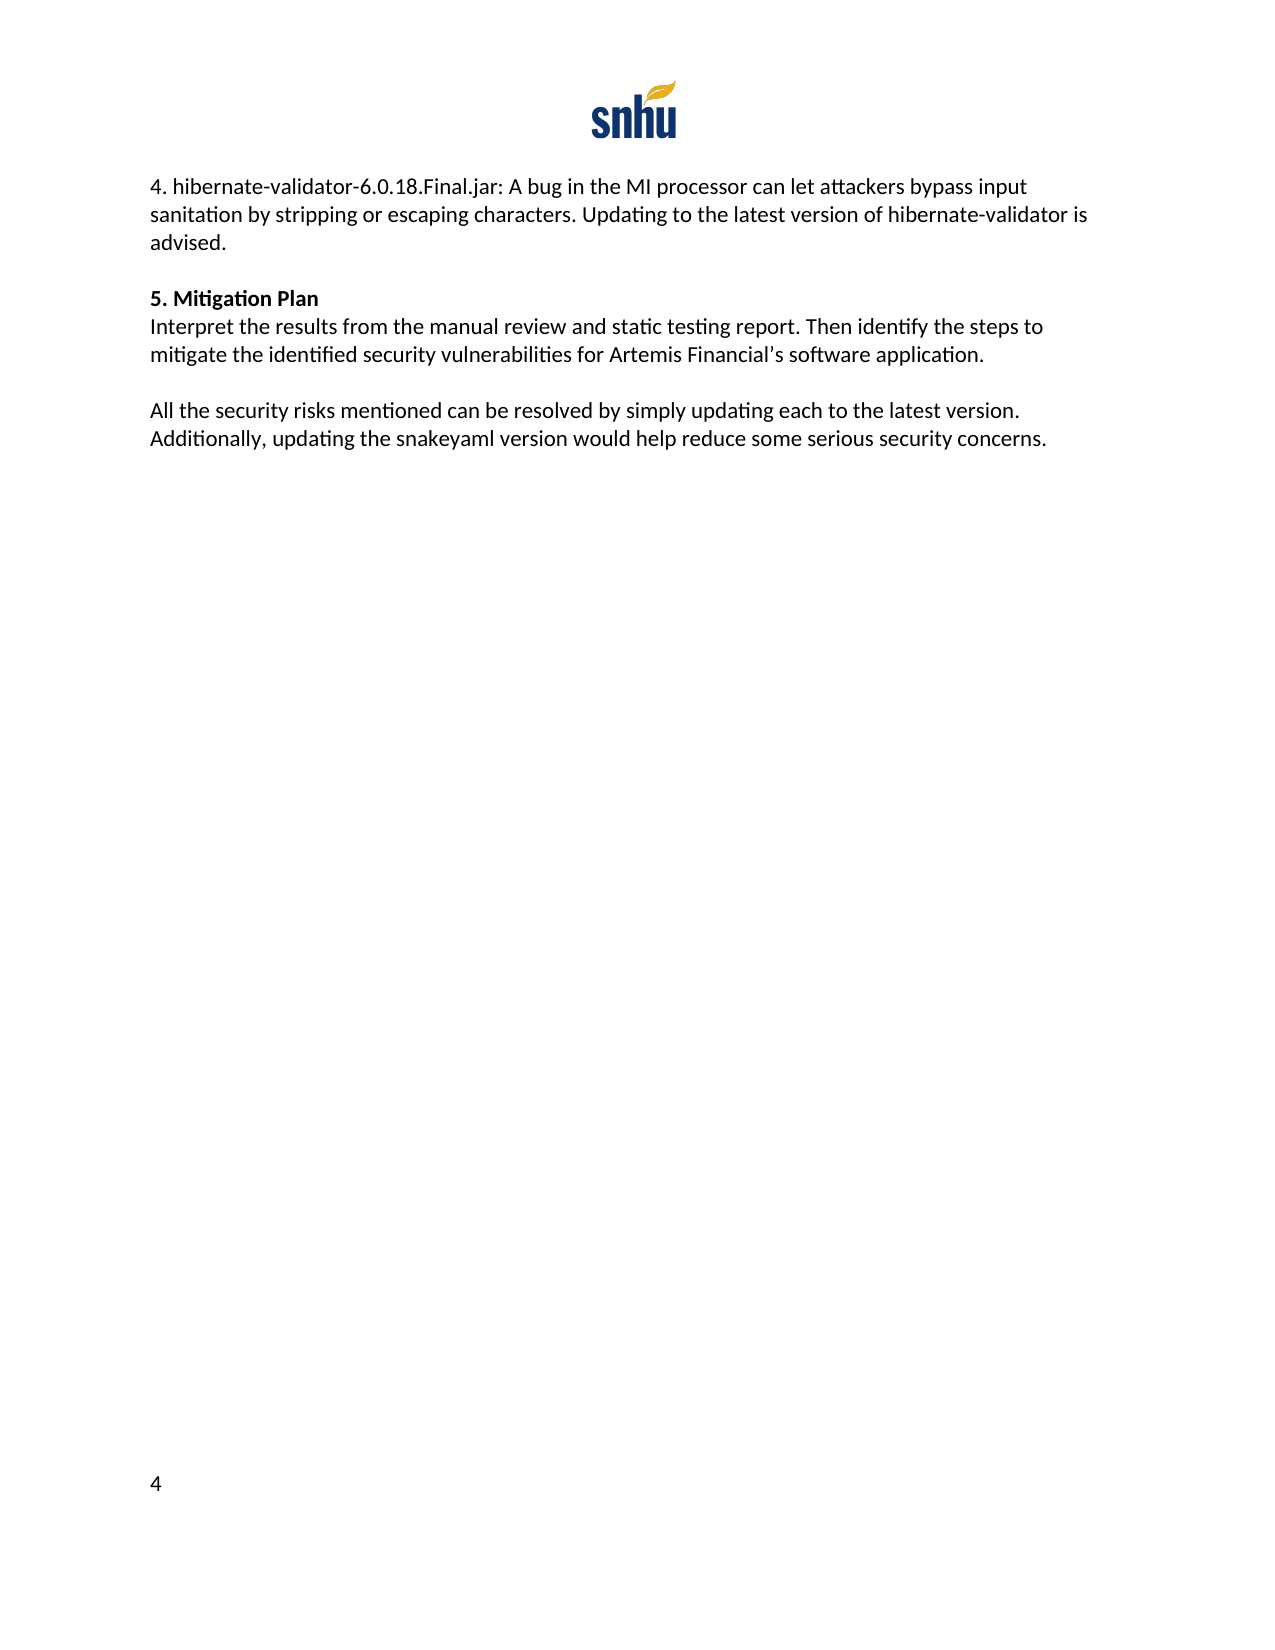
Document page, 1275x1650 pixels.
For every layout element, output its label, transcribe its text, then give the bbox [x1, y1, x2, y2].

text 5. Mitigation Plan [150, 284, 1125, 312]
picture [572, 75, 703, 147]
text Interpret the results from the manual review and static testing report. Then identify the steps to mitigate the identified security vulnerabilities for Artemis Financial’s software application. [150, 312, 1125, 368]
text 4. hibernate-validator-6.0.18.Final.jar: A bug in the MI processor can let attackers bypass input sanitation by stripping or escaping characters. Updating to the latest version of hibernate-validator is advised. [150, 172, 1125, 256]
text All the security risks mentioned can be resolved by simply updating each to the latest version. Additionally, updating the snakeyaml version would help reduce some serious security concerns. [150, 396, 1125, 452]
